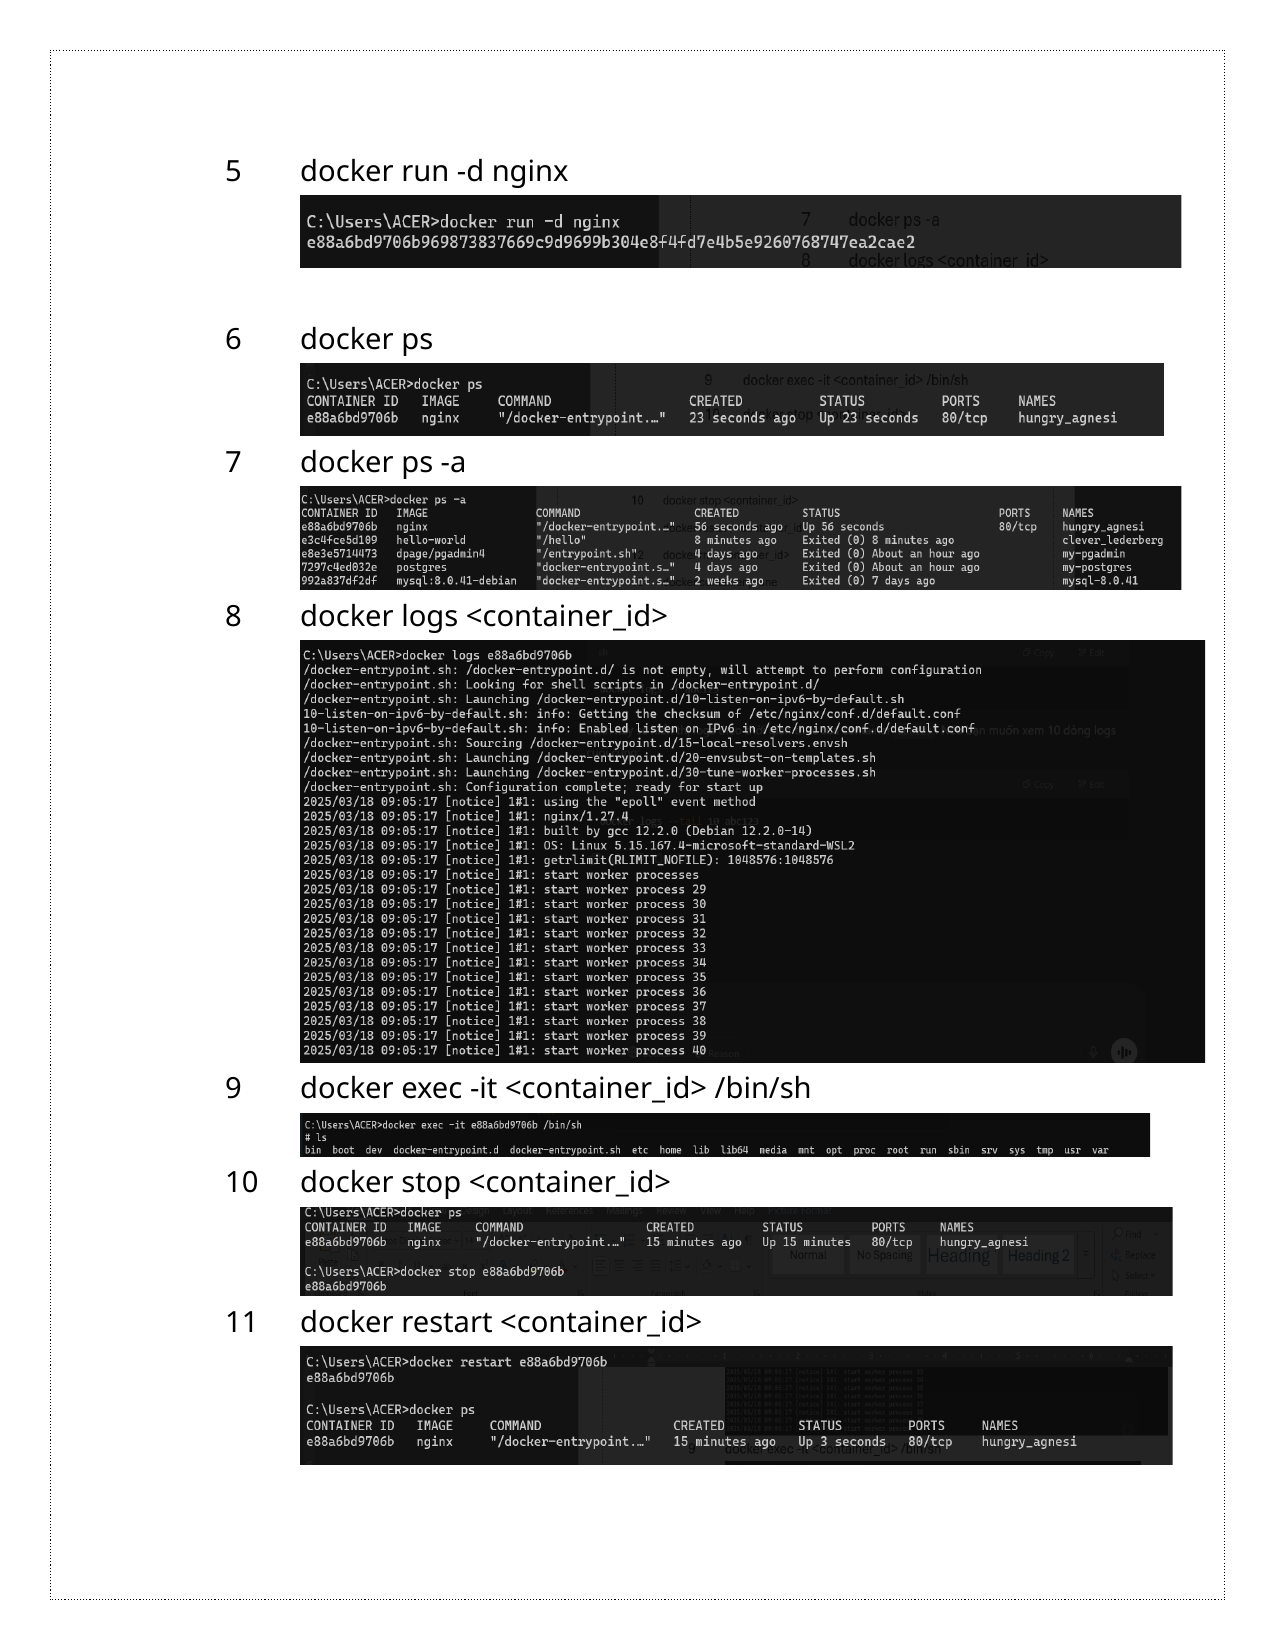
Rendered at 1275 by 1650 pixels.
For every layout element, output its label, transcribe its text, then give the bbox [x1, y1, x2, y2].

list docker stop <container_id> [225, 1161, 1125, 1201]
picture [300, 640, 1205, 1063]
list docker restart <container_id> [225, 1301, 1125, 1341]
list docker ps -a [225, 441, 1125, 481]
picture [300, 486, 1182, 590]
list docker run -d nginx [225, 150, 1125, 190]
list docker logs <container_id> [225, 595, 1125, 635]
picture [300, 195, 1182, 268]
picture [300, 1207, 1173, 1296]
picture [300, 363, 1164, 436]
picture [300, 1346, 1173, 1465]
list docker ps [225, 318, 1125, 358]
list docker exec -it <container_id> /bin/sh [225, 1068, 1125, 1107]
picture [300, 1113, 1150, 1157]
